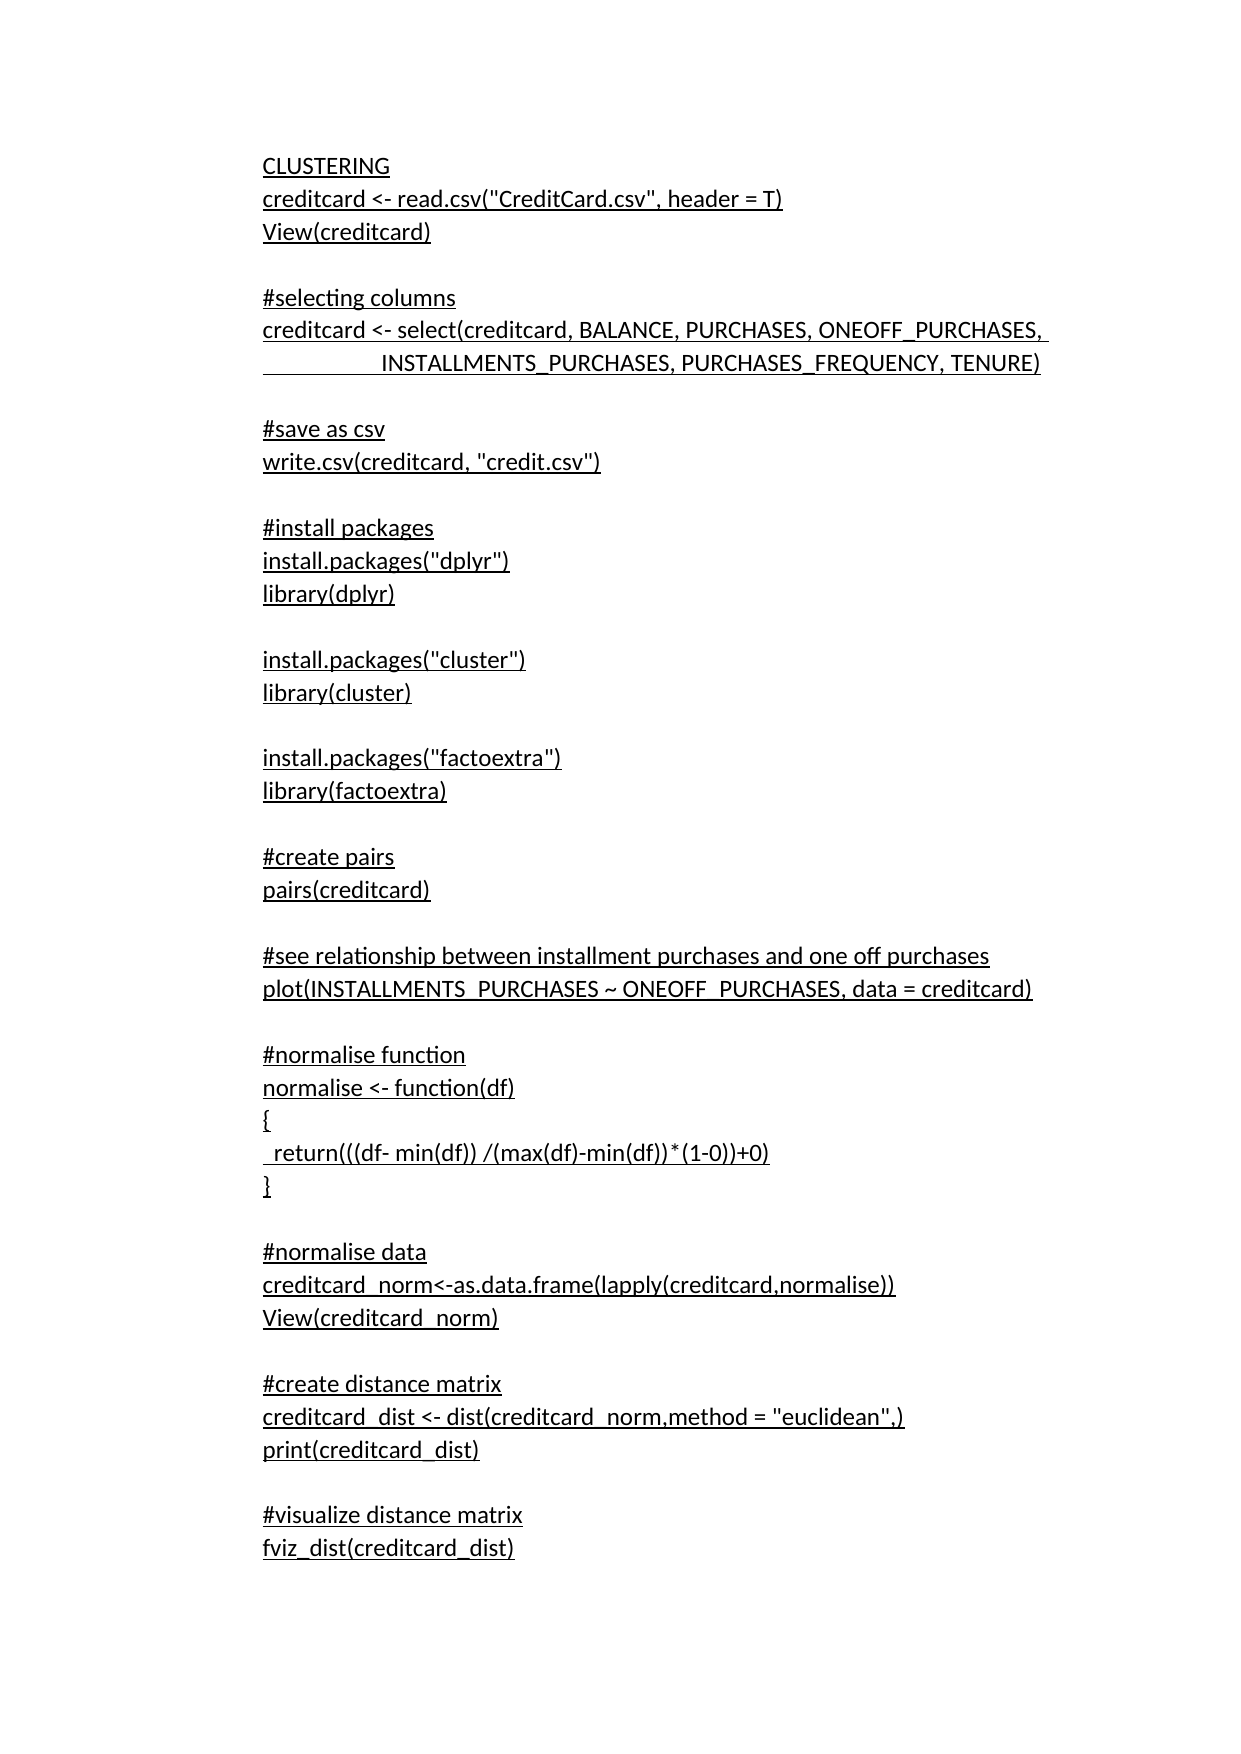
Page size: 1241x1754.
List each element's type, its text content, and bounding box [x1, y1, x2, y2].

list #save as csv [262, 413, 1090, 444]
list #create distance matrix [262, 1368, 1090, 1398]
list print(creditcard_dist) [262, 1434, 1090, 1464]
list library(dplyr) [262, 578, 1090, 608]
list creditcard_dist <- dist(creditcard_norm,method = "euclidean",) [262, 1401, 1090, 1431]
list #normalise data [262, 1236, 1090, 1267]
list creditcard <- read.csv("CreditCard.csv", header = T) [262, 183, 1090, 213]
list install.packages("cluster") [262, 644, 1090, 674]
list #selecting columns [262, 282, 1090, 312]
list creditcard_norm<-as.data.frame(lapply(creditcard,normalise)) [262, 1269, 1090, 1300]
list library(factoextra) [262, 775, 1090, 806]
list INSTALLMENTS_PURCHASES, PURCHASES_FREQUENCY, TENURE) [262, 347, 1090, 378]
list fviz_dist(creditcard_dist) [262, 1532, 1090, 1563]
list #normalise function [262, 1039, 1090, 1069]
list #visualize distance matrix [262, 1499, 1090, 1530]
list library(cluster) [262, 677, 1090, 707]
list View(creditcard) [262, 216, 1090, 246]
list install.packages("dplyr") [262, 545, 1090, 576]
list #create pairs [262, 841, 1090, 872]
list #install packages [262, 512, 1090, 543]
list plot(INSTALLMENTS_PURCHASES ~ ONEOFF_PURCHASES, data = creditcard) [262, 973, 1090, 1003]
list return(((df- min(df)) /(max(df)-min(df))*(1-0))+0) [262, 1137, 1090, 1168]
list pairs(creditcard) [262, 874, 1090, 905]
list } [262, 1170, 1090, 1201]
list write.csv(creditcard, "credit.csv") [262, 446, 1090, 477]
list install.packages("factoextra") [262, 742, 1090, 773]
list #see relationship between installment purchases and one off purchases [262, 940, 1090, 971]
list creditcard <- select(creditcard, BALANCE, PURCHASES, ONEOFF_PURCHASES, [262, 314, 1090, 345]
list View(creditcard_norm) [262, 1302, 1090, 1333]
list CLUSTERING [262, 150, 1090, 181]
list { [262, 1104, 1090, 1135]
list normalise <- function(df) [262, 1072, 1090, 1102]
